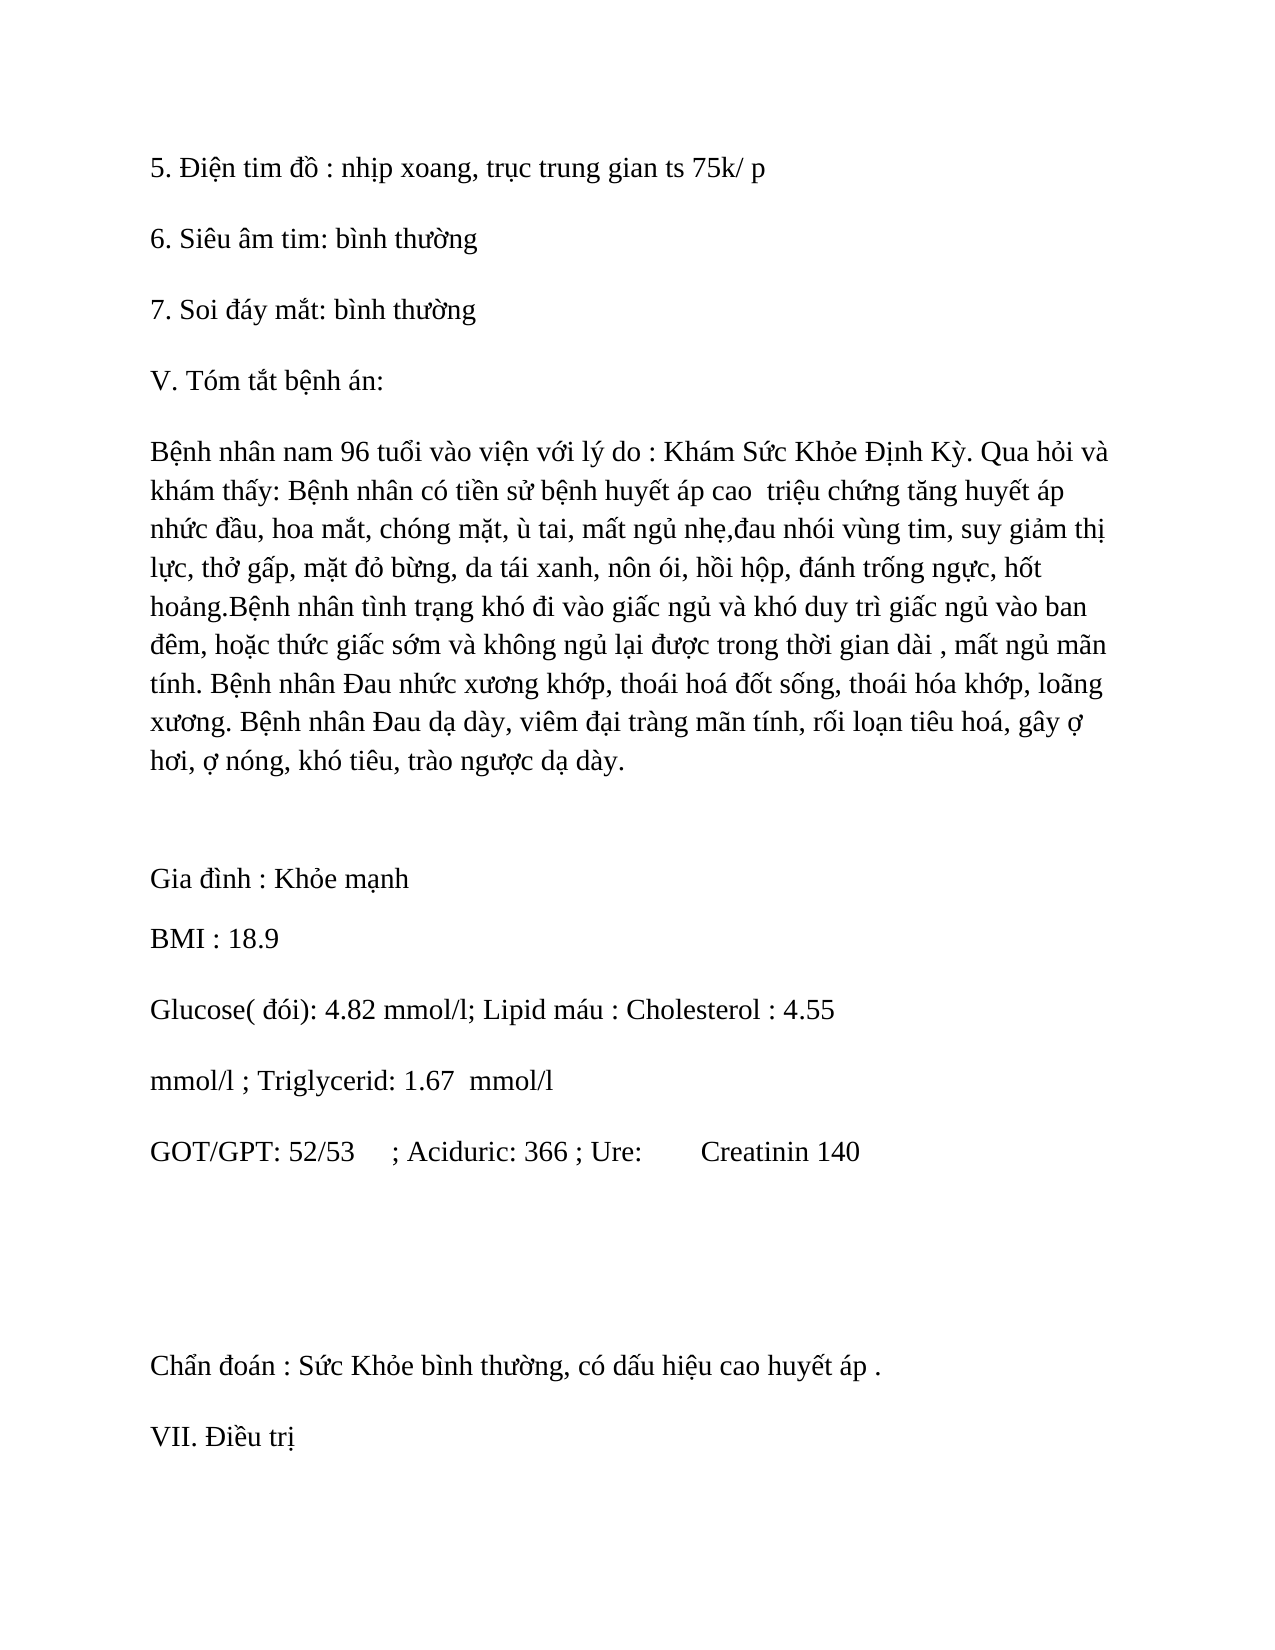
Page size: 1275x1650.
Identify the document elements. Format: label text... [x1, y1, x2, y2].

text Glucose( đói): 4.82 mmol/l; Lipid máu : Cholesterol : 4.55 [150, 992, 1125, 1026]
text GOT/GPT: 52/53 ; Aciduric: 366 ; Ure: Creatinin 140 [150, 1134, 1125, 1168]
text 7. Soi đáy mắt: bình thường [150, 292, 1125, 326]
text 6. Siêu âm tim: bình thường [150, 221, 1125, 255]
text Chẩn đoán : Sức Khỏe bình thường, có dấu hiệu cao huyết áp . [150, 1348, 1125, 1381]
text 5. Điện tim đồ : nhịp xoang, trục trung gian ts 75k/ p [150, 150, 1125, 183]
text VII. Điều trị [150, 1419, 1125, 1453]
text BMI : 18.9 [150, 921, 1125, 954]
text Gia đình : Khỏe mạnh [150, 862, 1125, 895]
text Bệnh nhân nam 96 tuổi vào viện với lý do : Khám Sức Khỏe Định Kỳ. Qua hỏi và khám thấy: Bệnh nhân có tiền sử bệnh huyết áp cao triệu chứng tăng huyết áp nhức đầu, hoa mắt, chóng mặt, ù tai, mất ngủ nhẹ,đau nhói vùng tim, suy giảm thị lực, thở gấp, mặt đỏ bừng, da tái xanh, nôn ói, hồi hộp, đánh trống ngực, hốt hoảng.Bệnh nhân tình trạng khó đi vào giấc ngủ và khó duy trì giấc ngủ vào ban đêm, hoặc thức giấc sớm và không ngủ lại được trong thời gian dài , mất ngủ mãn tính. Bệnh nhân Đau nhức xương khớp, thoái hoá đốt sống, thoái hóa khớp, loãng xương. Bệnh nhân Đau dạ dày, viêm đại tràng mãn tính, rối loạn tiêu hoá, gây ợ hơi, ợ nóng, khó tiêu, trào ngược dạ dày. [150, 434, 1125, 776]
text mmol/l ; Triglycerid: 1.67 mmol/l [150, 1063, 1125, 1097]
text V. Tóm tắt bệnh án: [150, 363, 1125, 397]
